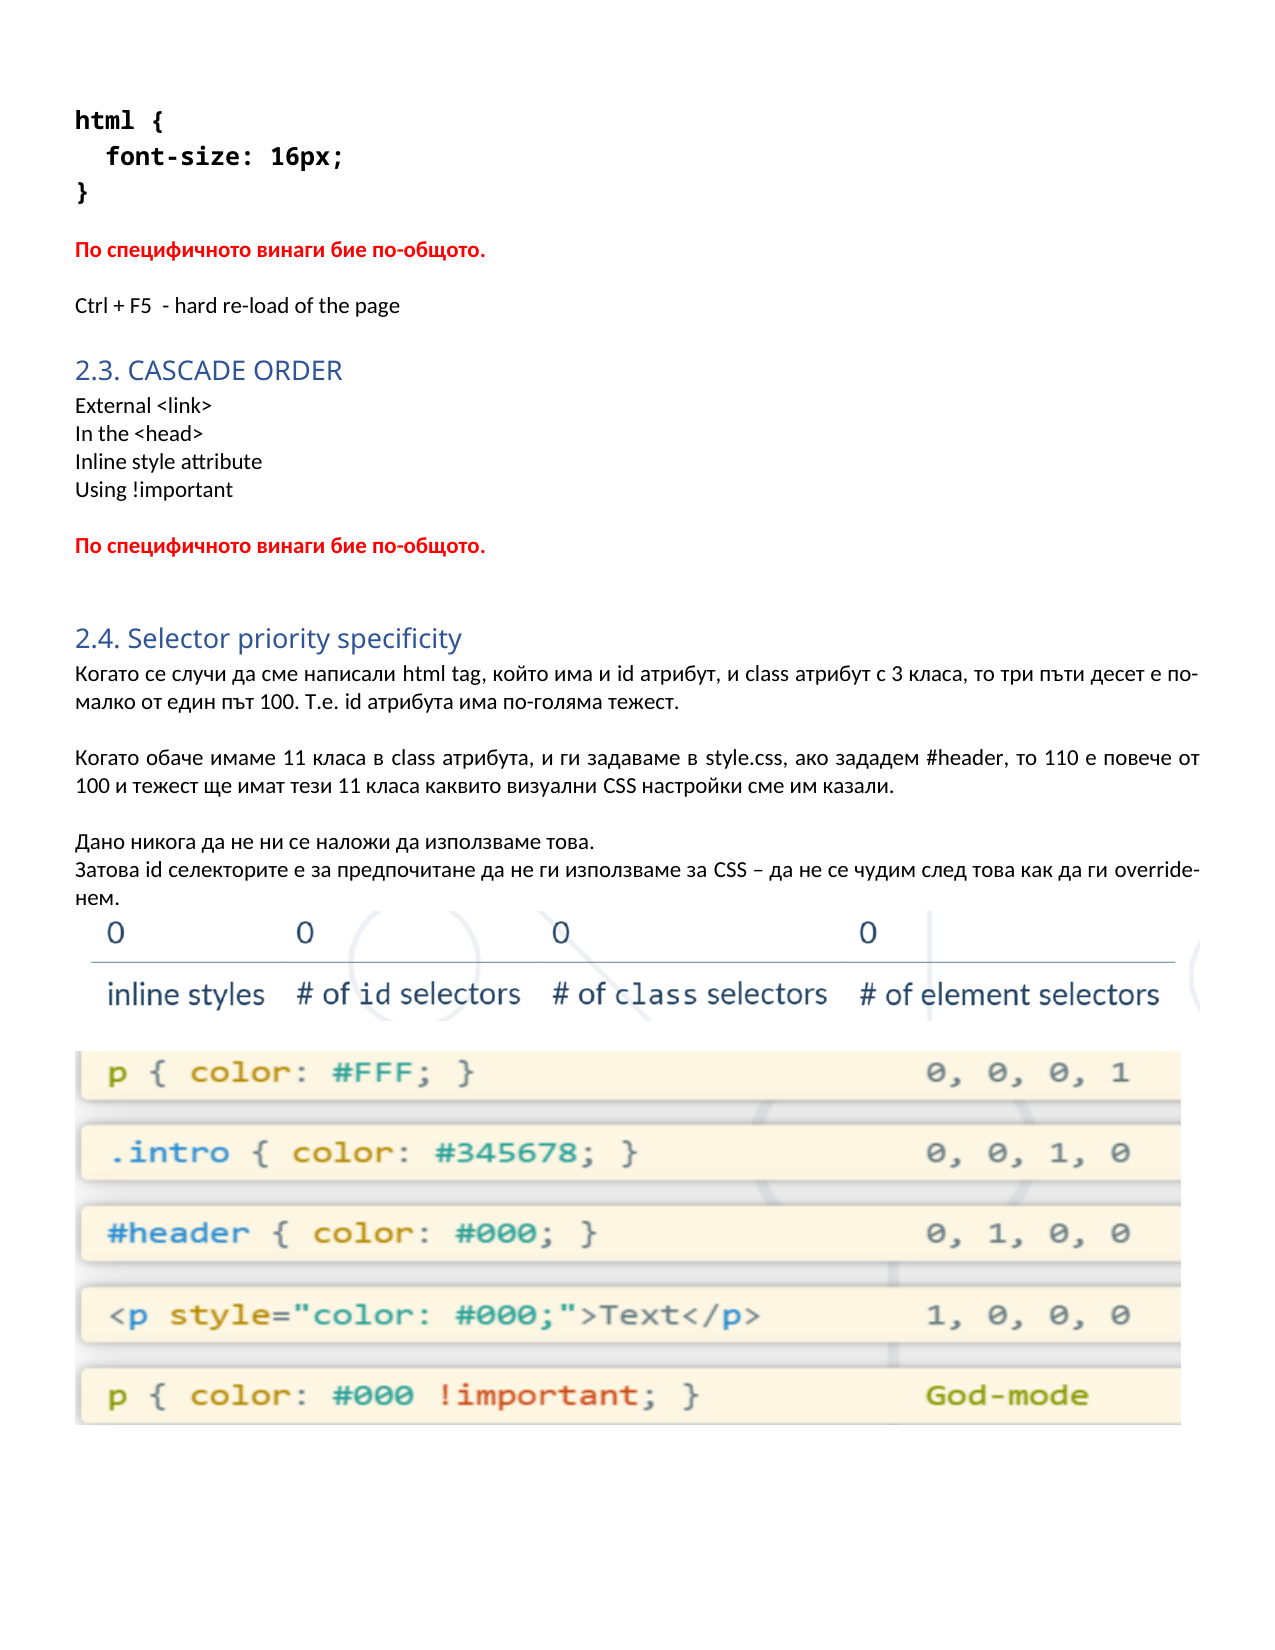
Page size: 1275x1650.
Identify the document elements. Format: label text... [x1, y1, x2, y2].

text Затова id селекторите е за предпочитане да не ги използваме за CSS – да не се чудим след това как да ги override-нем. [75, 855, 1200, 911]
text } [75, 174, 1200, 207]
picture [75, 911, 1200, 1021]
picture [75, 1051, 1181, 1425]
text font-size: 16px; [75, 139, 1200, 173]
text Inline style attribute [75, 447, 1200, 475]
text По специфичното винаги бие по-общото. [75, 235, 1200, 263]
text Дано никога да не ни се наложи да използваме това. [75, 827, 1200, 855]
subtitle 2.3. CASCADE ORDER [75, 351, 1200, 388]
text Ctrl + F5 - hard re-load of the page [75, 291, 1200, 319]
text External <link> [75, 391, 1200, 419]
text По специфичното винаги бие по-общото. [75, 531, 1200, 559]
subtitle 2.4. Selector priority specificity [75, 619, 1200, 656]
text Using !important [75, 475, 1200, 503]
text Когато обаче имаме 11 класа в class атрибута, и ги задаваме в style.css, ако зададем #header, то 110 е повече от 100 и тежест ще имат тези 11 класа каквито визуални CSS настройки сме им казали. [75, 743, 1200, 799]
text In the <head> [75, 419, 1200, 447]
text html { [75, 103, 1200, 137]
text Когато се случи да сме написали html tag, който има и id атрибут, и class атрибут с 3 класа, то три пъти десет е по-малко от един път 100. Т.е. id атрибута има по-голяма тежест. [75, 659, 1200, 715]
